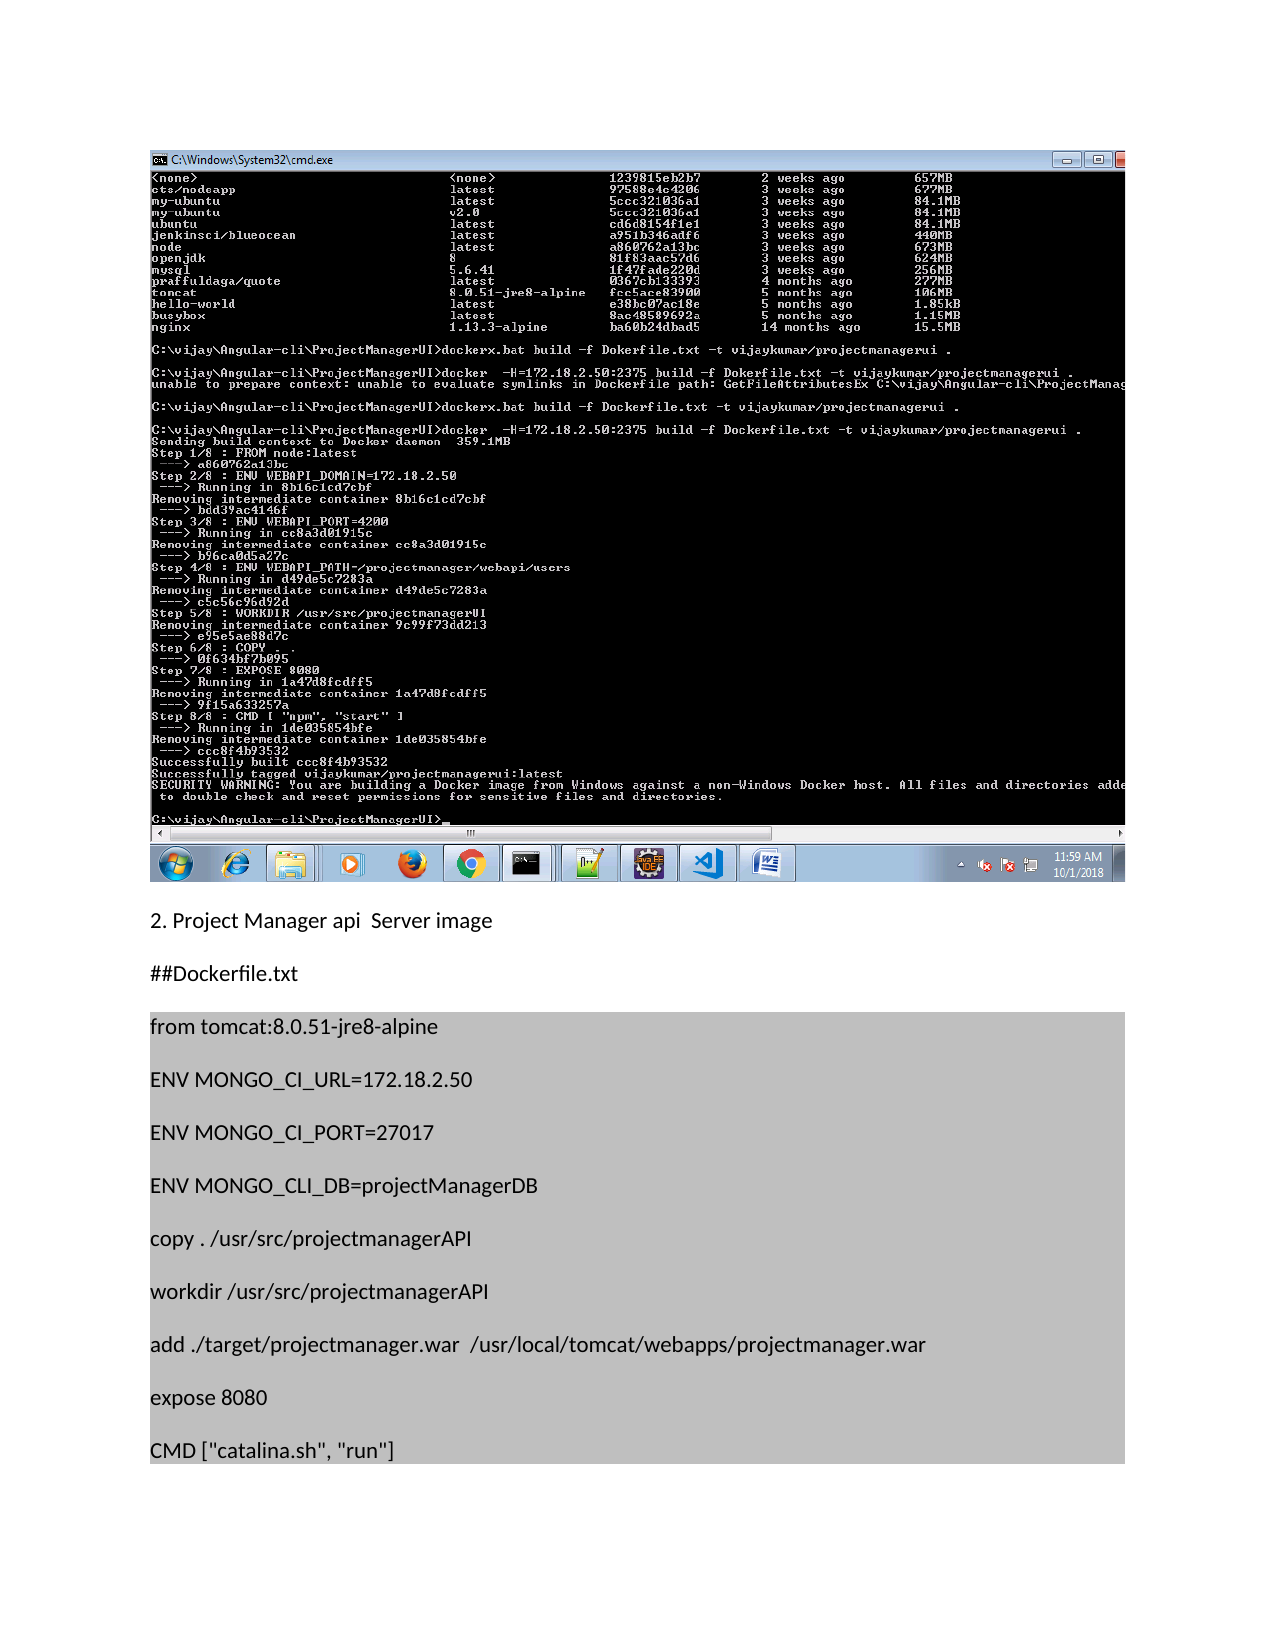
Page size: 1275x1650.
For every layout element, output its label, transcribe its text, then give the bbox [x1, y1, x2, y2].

text add ./target/projectmanager.war /usr/local/tomcat/webapps/projectmanager.war [150, 1330, 1125, 1358]
text ENV MONGO_CI_PORT=27017 [150, 1118, 1125, 1146]
text workdir /usr/src/projectmanagerAPI [150, 1277, 1125, 1305]
text expose 8080 [150, 1383, 1125, 1411]
text CMD ["catalina.sh", "run"] [150, 1436, 1125, 1464]
text 2. Project Manager api Server image [150, 906, 1125, 934]
text from tomcat:8.0.51-jre8-alpine [150, 1012, 1125, 1040]
text ENV MONGO_CLI_DB=projectManagerDB [150, 1171, 1125, 1199]
picture [150, 150, 1125, 882]
text ENV MONGO_CI_URL=172.18.2.50 [150, 1065, 1125, 1093]
text ##Dockerfile.txt [150, 959, 1125, 987]
text copy . /usr/src/projectmanagerAPI [150, 1224, 1125, 1252]
